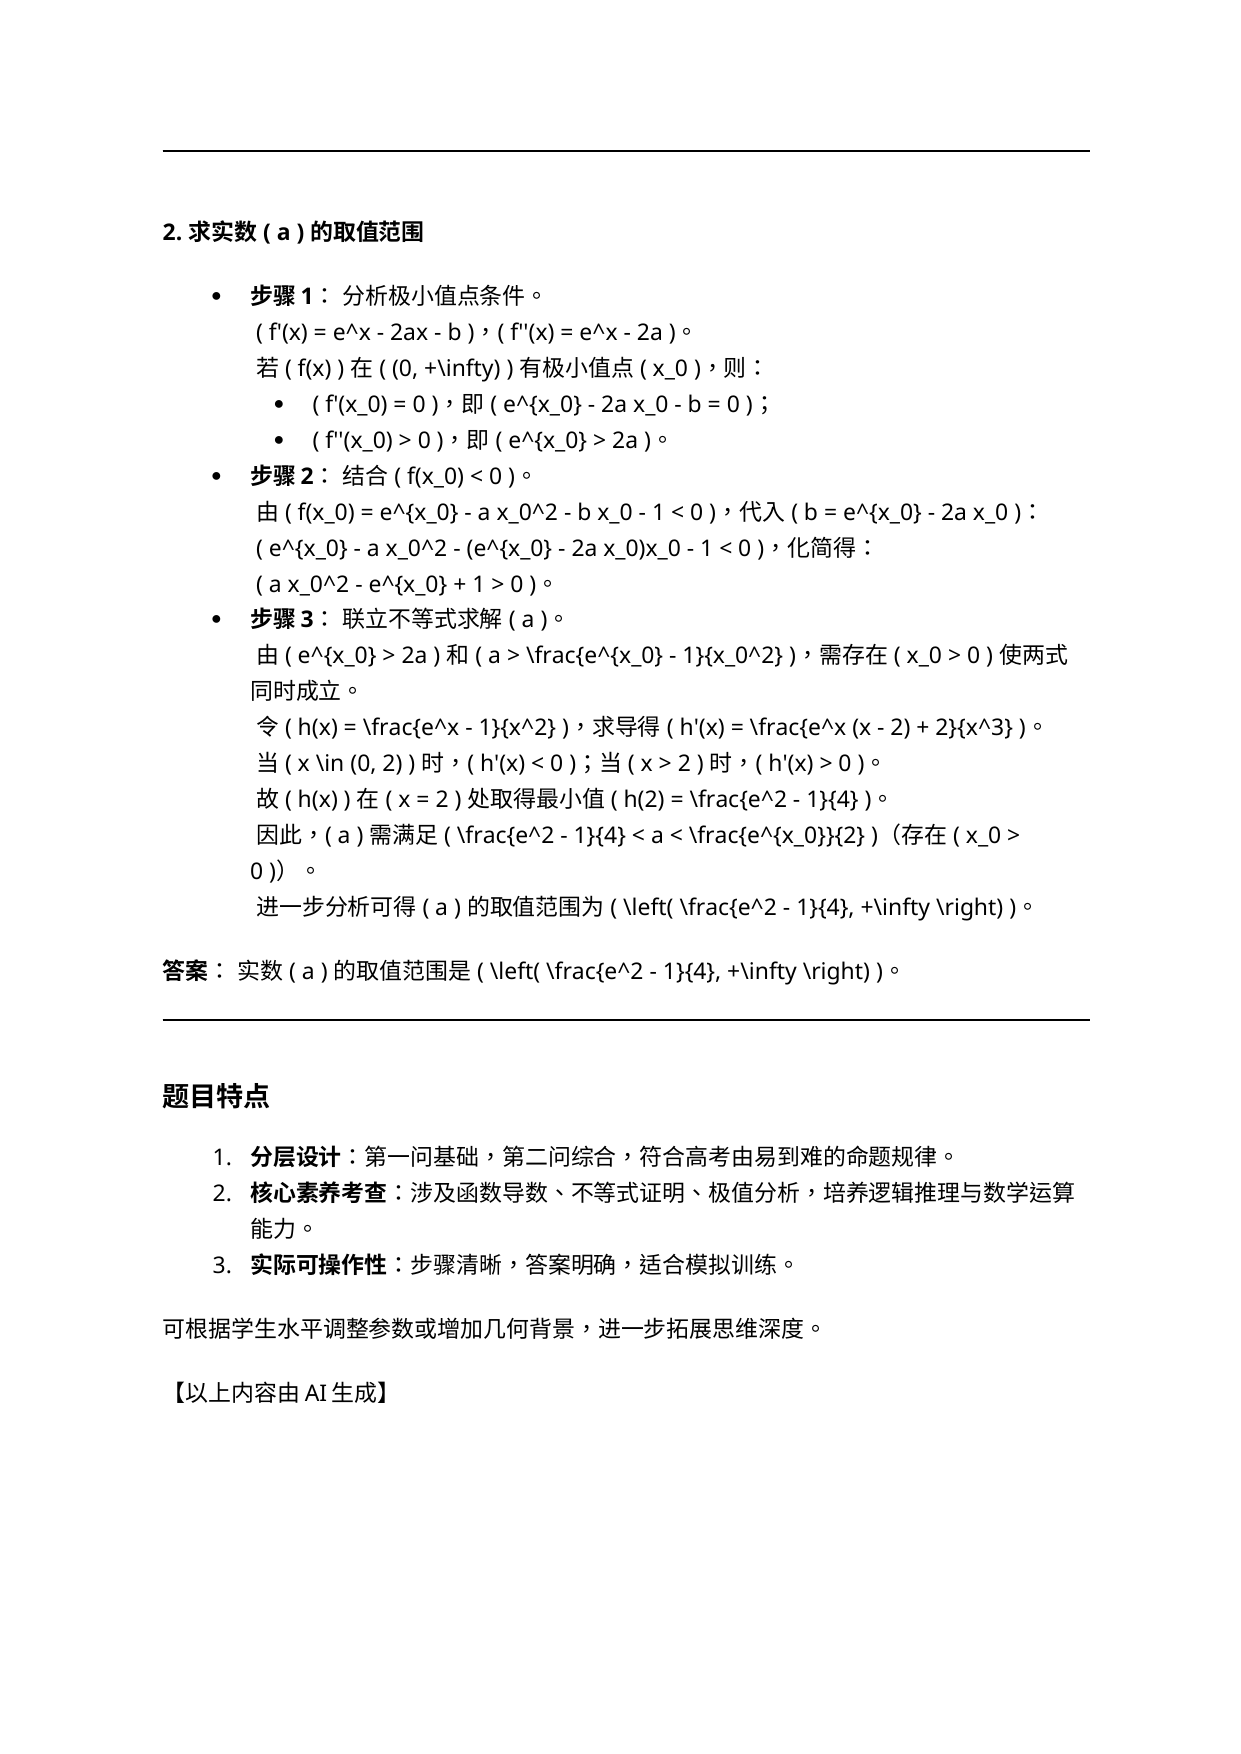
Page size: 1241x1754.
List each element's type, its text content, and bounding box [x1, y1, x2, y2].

text 2. 求实数 ( a ) 的取值范围 [162, 216, 1090, 247]
list ( f'(x_0) = 0 )，即 ( e^{x_0} - 2a x_0 - b = 0 )； [275, 388, 1090, 419]
list 步骤2： 结合 ( f(x_0) < 0 )。 由 ( f(x_0) = e^{x_0} - a x_0^2 - b x_0 - 1 < 0 )，代入 ( b = e^{x_0} - 2a x_0 )： ( e^{x_0} - a x_0^2 - (e^{x_0} - 2a x_0)x_0 - 1 < 0 )，化简得： ( a x_0^2 - e^{x_0} + 1 > 0 )。 [212, 460, 1090, 599]
list 分层设计：第一问基础，第二问综合，符合高考由易到难的命题规律。 [212, 1141, 1090, 1172]
list ( f''(x_0) > 0 )，即 ( e^{x_0} > 2a )。 [275, 424, 1090, 455]
text 【以上内容由AI生成】 [162, 1376, 1090, 1408]
text 可根据学生水平调整参数或增加几何背景，进一步拓展思维深度。 [162, 1312, 1090, 1344]
list 核心素养考查：涉及函数导数、不等式证明、极值分析，培养逻辑推理与数学运算能力。 [212, 1177, 1090, 1244]
text 题目特点 [162, 1078, 1090, 1114]
list 步骤1： 分析极小值点条件。 ( f'(x) = e^x - 2ax - b )，( f''(x) = e^x - 2a )。 若 ( f(x) ) 在 ( (0, +\infty) ) 有极小值点 ( x_0 )，则： [212, 280, 1090, 383]
text 答案： 实数 ( a ) 的取值范围是 ( \left( \frac{e^2 - 1}{4}, +\infty \right) )。 [162, 955, 1090, 986]
list 实际可操作性：步骤清晰，答案明确，适合模拟训练。 [212, 1248, 1090, 1280]
list 步骤3： 联立不等式求解 ( a )。 由 ( e^{x_0} > 2a ) 和 ( a > \frac{e^{x_0} - 1}{x_0^2} )，需存在 ( x_0 > 0 ) 使两式同时成立。 令 ( h(x) = \frac{e^x - 1}{x^2} )，求导得 ( h'(x) = \frac{e^x (x - 2) + 2}{x^3} )。 当 ( x \in (0, 2) ) 时，( h'(x) < 0 )；当 ( x > 2 ) 时，( h'(x) > 0 )。 故 ( h(x) ) 在 ( x = 2 ) 处取得最小值 ( h(2) = \frac{e^2 - 1}{4} )。 因此，( a ) 需满足 ( \frac{e^2 - 1}{4} < a < \frac{e^{x_0}}{2} )（存在 ( x_0 > 0 )）。 进一步分析可得 ( a ) 的取值范围为 ( \left( \frac{e^2 - 1}{4}, +\infty \right) )。 [212, 603, 1090, 922]
